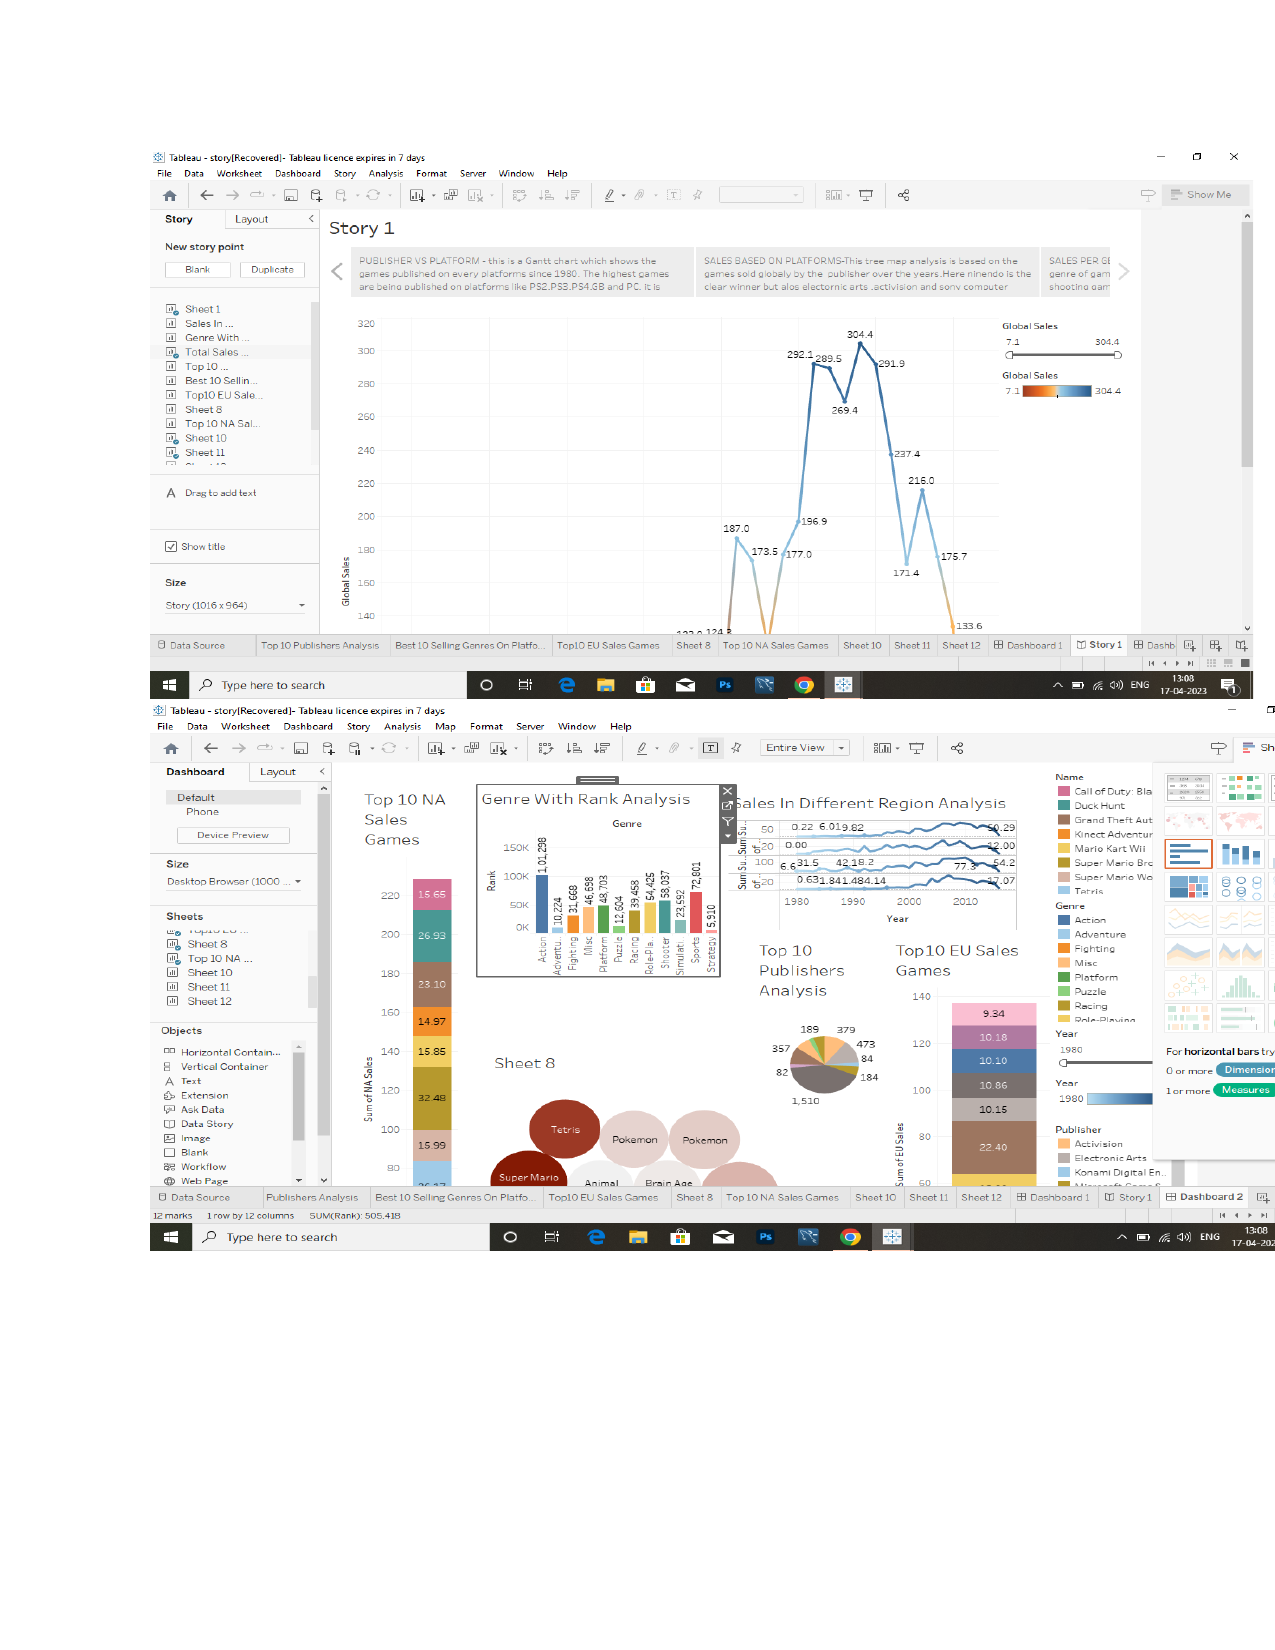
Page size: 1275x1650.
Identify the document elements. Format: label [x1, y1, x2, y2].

picture [150, 150, 1254, 699]
picture [150, 702, 1275, 1251]
